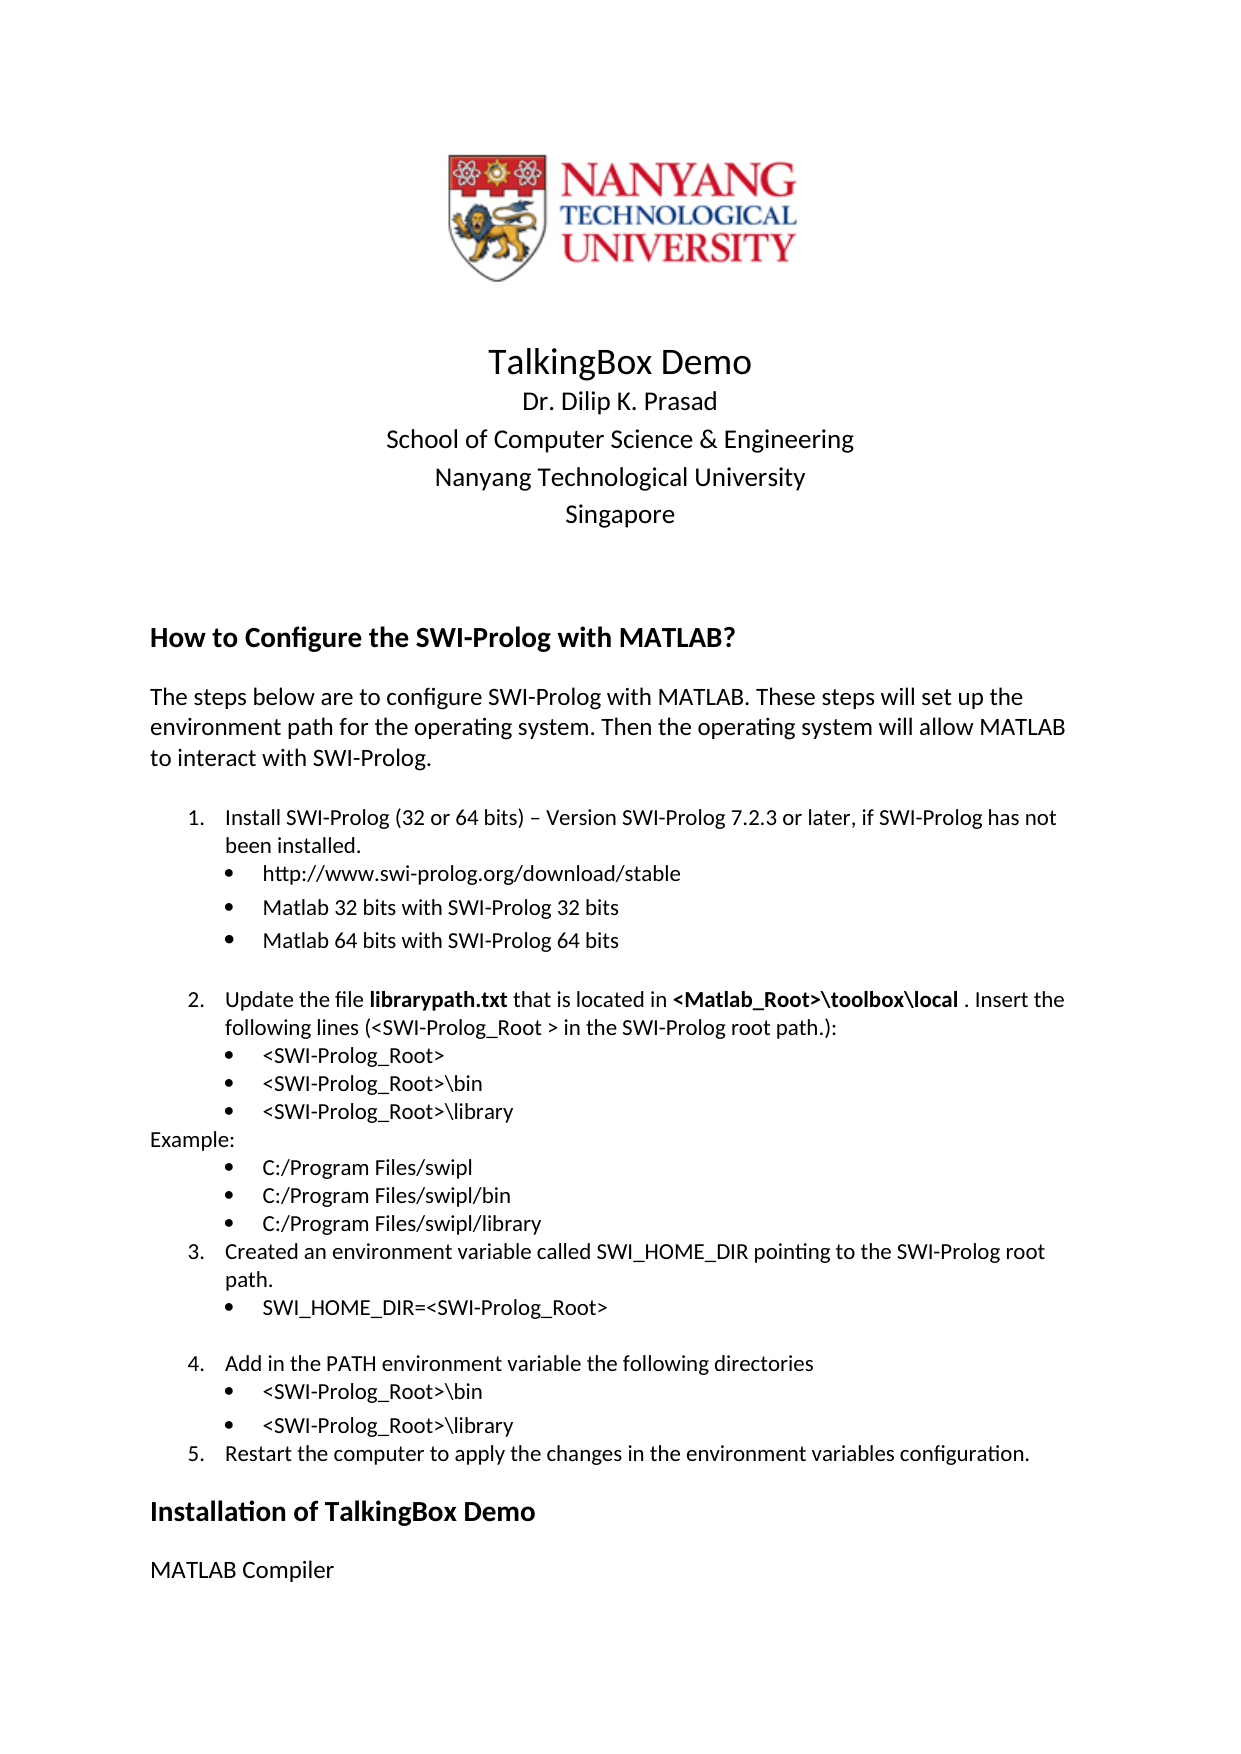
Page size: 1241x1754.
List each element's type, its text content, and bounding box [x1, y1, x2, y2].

list Matlab 32 bits with SWI-Prolog 32 bits [225, 893, 1090, 921]
list http://www.swi-prolog.org/download/stable [225, 859, 1090, 887]
text The steps below are to configure SWI-Prolog with MATLAB. These steps will set up the environment path for the operating system. Then the operating system will allow MATLAB to interact with SWI-Prolog. [150, 681, 1090, 772]
text School of Computer Science & Engineering [150, 422, 1090, 455]
list Install SWI-Prolog (32 or 64 bits) – Version SWI-Prolog 7.2.3 or later, if SWI-Prolog has not been installed. [187, 803, 1090, 859]
list SWI_HOME_DIR=<SWI-Prolog_Root> [225, 1293, 1090, 1321]
list Matlab 64 bits with SWI-Prolog 64 bits [225, 927, 1090, 955]
list C:/Program Files/swipl [225, 1153, 1090, 1181]
list <SWI-Prolog_Root>\bin [225, 1069, 1090, 1097]
text Nanyang Technological University [150, 460, 1090, 493]
text MATLAB Compiler [150, 1554, 1090, 1585]
list <SWI-Prolog_Root> [225, 1041, 1090, 1069]
text TalkingBox Demo [150, 338, 1090, 384]
text Dr. Dilip K. Prasad [150, 384, 1090, 417]
list Restart the computer to apply the changes in the environment variables configuration. [187, 1439, 1090, 1468]
list Created an environment variable called SWI_HOME_DIR pointing to the SWI-Prolog root path. [187, 1237, 1090, 1293]
text Example: [150, 1125, 1090, 1153]
text Singapore [150, 498, 1090, 531]
list <SWI-Prolog_Root>\library [225, 1097, 1090, 1125]
list <SWI-Prolog_Root>\library [225, 1412, 1090, 1439]
picture [441, 150, 799, 293]
list C:/Program Files/swipl/library [225, 1209, 1090, 1237]
text Installation of TalkingBox Demo [150, 1493, 1090, 1528]
list Update the file librarypath.txt that is located in <Matlab_Root>\toolbox\local . Insert the following lines (<SWI-Prolog_Root > in the SWI-Prolog root path.): [187, 985, 1090, 1041]
list <SWI-Prolog_Root>\bin [225, 1377, 1090, 1406]
text How to Configure the SWI-Prolog with MATLAB? [150, 619, 1090, 655]
list C:/Program Files/swipl/bin [225, 1181, 1090, 1209]
list Add in the PATH environment variable the following directories [187, 1349, 1090, 1377]
